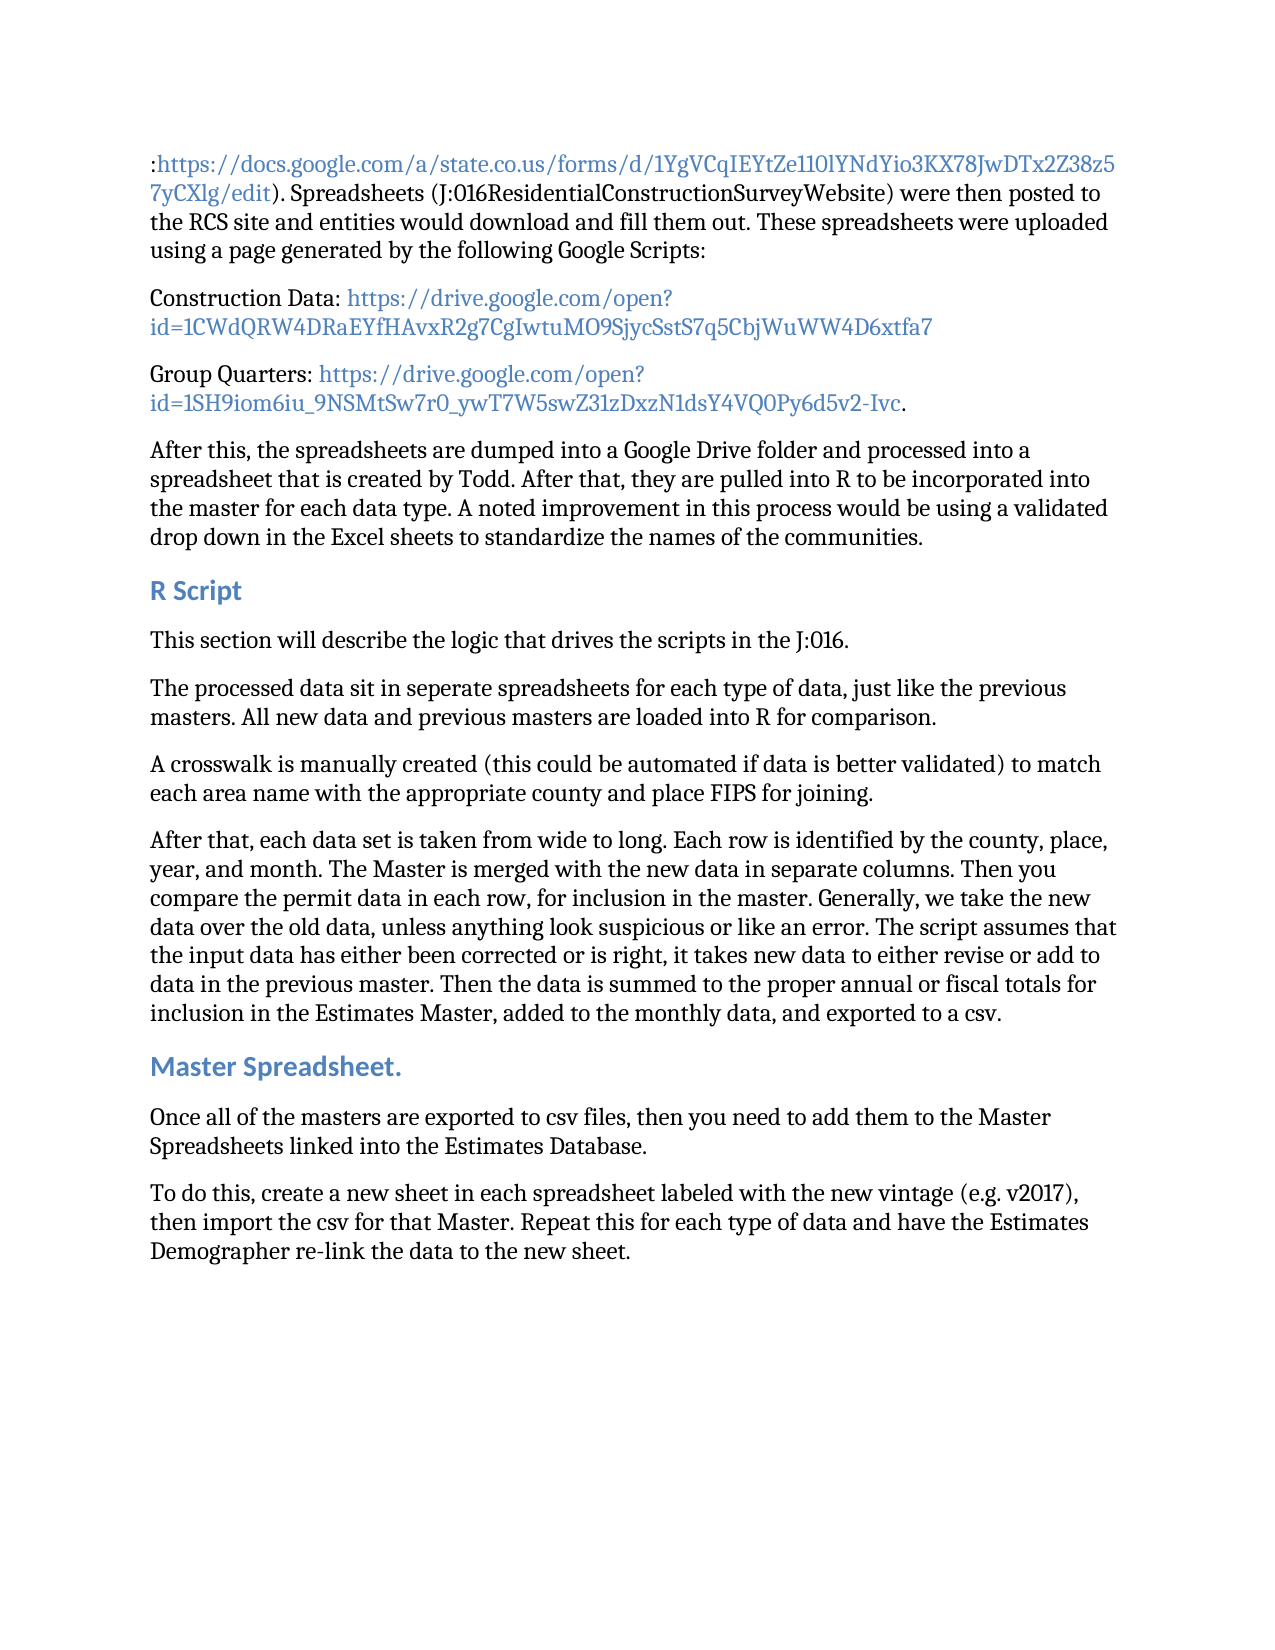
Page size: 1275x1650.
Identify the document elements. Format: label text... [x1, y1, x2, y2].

text A crosswalk is manually created (this could be automated if data is better validated) to match each area name with the appropriate county and place FIPS for joining. [150, 750, 1125, 808]
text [150, 150, 1125, 265]
text Group Quarters: https://drive.google.com/open?id=1SH9iom6iu_9NSMtSw7r0_ywT7W5swZ31zDxzN1dsY4VQ0Py6d5v2-Ivc. [150, 360, 1125, 417]
text Once all of the masters are exported to csv files, then you need to add them to the Master Spreadsheets linked into the Estimates Database. [150, 1103, 1125, 1160]
text After this, the spreadsheets are dumped into a Google Drive folder and processed into a spreadsheet that is created by Todd. After that, they are pulled into R to be incorporated into the master for each data type. A noted improvement in this process would be using a validated drop down in the Excel sheets to standardize the names of the communities. [150, 436, 1125, 551]
text After that, each data set is taken from wide to long. Each row is identified by the county, place, year, and month. The Master is merged with the new data in separate columns. Then you compare the permit data in each row, for inclusion in the master. Generally, we take the new data over the old data, unless anything look suspicious or like an error. The script assumes that the input data has either been corrected or is right, it takes new data to either revise or add to data in the previous master. Then the data is summed to the proper annual or fiscal totals for inclusion in the Estimates Master, added to the monthly data, and exported to a csv. [150, 826, 1125, 1028]
text The processed data sit in seperate spreadsheets for each type of data, just like the previous masters. All new data and previous masters are loaded into R for comparison. [150, 674, 1125, 731]
subtitle Master Spreadsheet. [150, 1048, 1125, 1084]
text This section will describe the logic that drives the scripts in the J:016. [150, 626, 1125, 655]
subtitle R Script [150, 572, 1125, 608]
text To do this, create a new sheet in each spreadsheet labeled with the new vintage (e.g. v2017), then import the csv for that Master. Repeat this for each type of data and have the Estimates Demographer re-link the data to the new sheet. [150, 1179, 1125, 1265]
text Construction Data: https://drive.google.com/open?id=1CWdQRW4DRaEYfHAvxR2g7CgIwtuMO9SjycSstS7q5CbjWuWW4D6xtfa7 [150, 284, 1125, 341]
